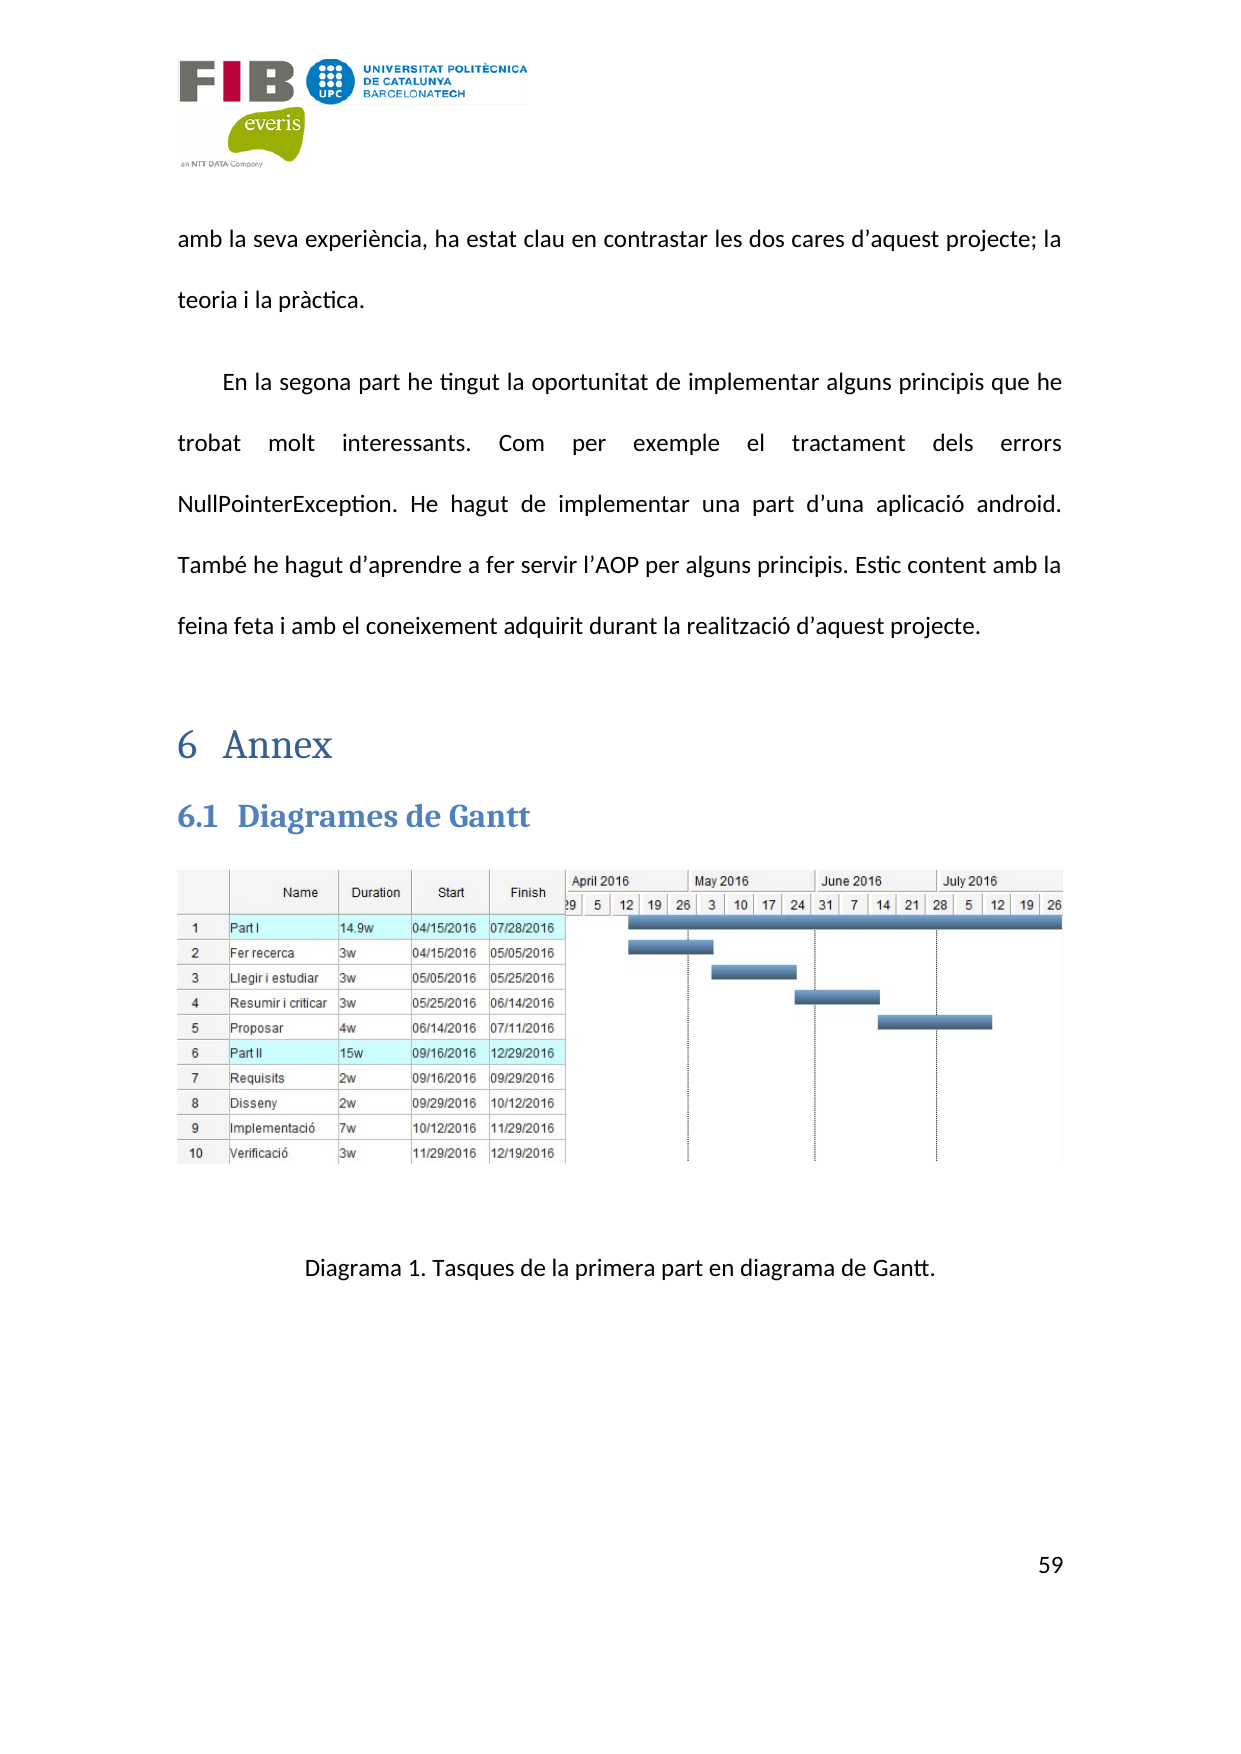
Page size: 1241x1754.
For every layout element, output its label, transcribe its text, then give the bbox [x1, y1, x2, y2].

picture [177, 870, 1063, 1164]
text Diagrama 1. Tasques de la primera part en diagrama de Gantt. [177, 1252, 1063, 1283]
picture [177, 59, 528, 168]
text En la segona part he tingut la oportunitat de implementar alguns principis que he trobat molt interessants. Com per exemple el tractament dels errors NullPointerException. He hagut de implementar una part d’una aplicació android. També he hagut d’aprendre a fer servir l’AOP per alguns principis. Estic content amb la feina feta i amb el coneixement adquirit durant la realització d’aquest projecte. [177, 366, 1063, 641]
subtitle Diagrames de Gantt [177, 797, 1063, 836]
subtitle Annex [177, 721, 1063, 769]
